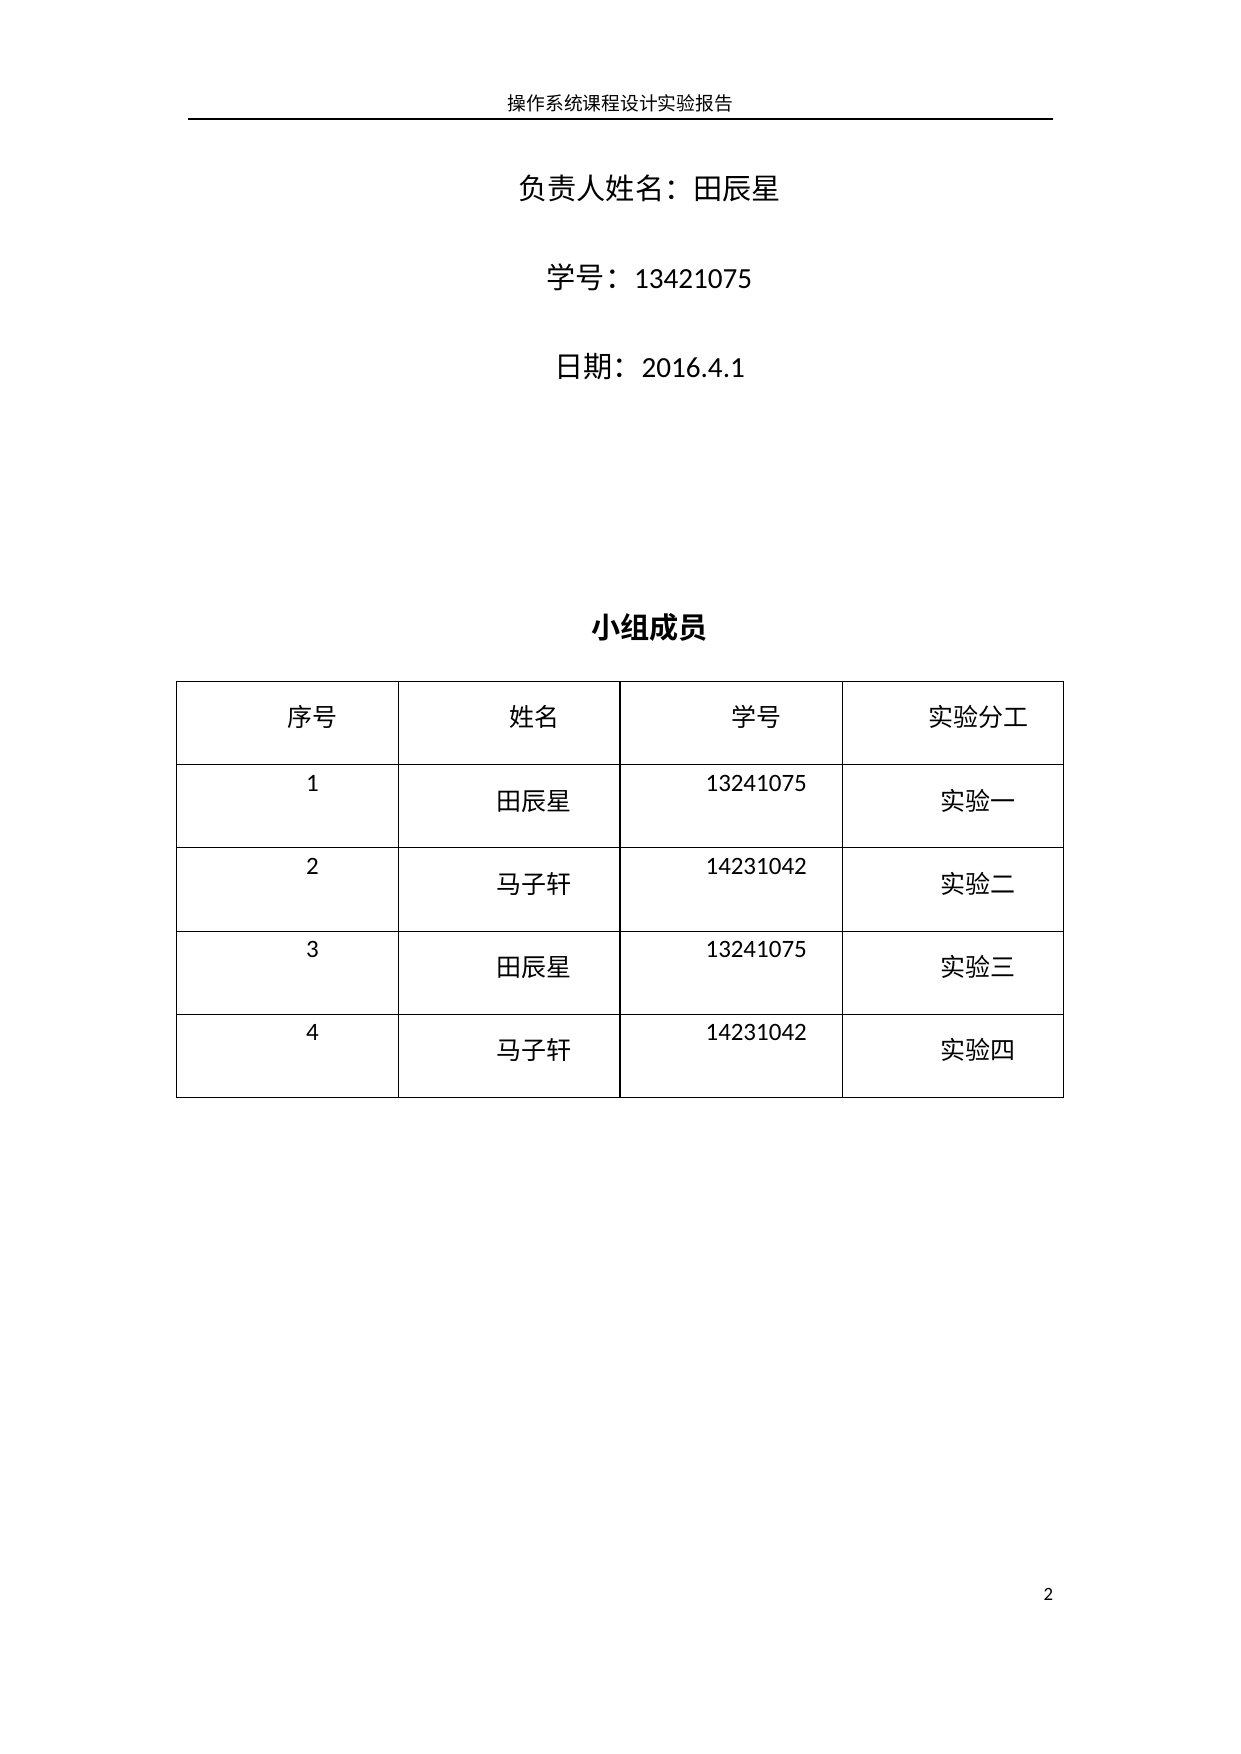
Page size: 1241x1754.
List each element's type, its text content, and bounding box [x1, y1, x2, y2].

table_cell 1 [177, 765, 398, 847]
table_cell 13241075 [621, 932, 842, 1014]
table_cell 实验二 [843, 848, 1063, 931]
table_cell 田辰星 [399, 932, 619, 1014]
table_cell 实验四 [843, 1015, 1063, 1097]
text 学号：13421075 [187, 242, 1053, 310]
table_cell 14231042 [621, 1015, 842, 1097]
table_header 学号 [621, 682, 842, 764]
table_cell 2 [177, 848, 398, 931]
text 日期：2016.4.1 [187, 331, 1053, 399]
table_cell 实验一 [843, 765, 1063, 847]
table_cell 4 [177, 1015, 398, 1097]
table_cell 13241075 [621, 765, 842, 847]
text 小组成员 [187, 592, 1053, 660]
table_cell 14231042 [621, 848, 842, 931]
table_cell 实验三 [843, 932, 1063, 1014]
table_cell 田辰星 [399, 765, 619, 847]
table_cell 3 [177, 932, 398, 1014]
table_header 实验分工 [843, 682, 1063, 764]
table_cell 马子轩 [399, 1015, 619, 1097]
text 负责人姓名：田辰星 [187, 153, 1053, 221]
table_cell 马子轩 [399, 848, 619, 931]
table_header 姓名 [399, 682, 619, 764]
table_header 序号 [177, 682, 398, 764]
